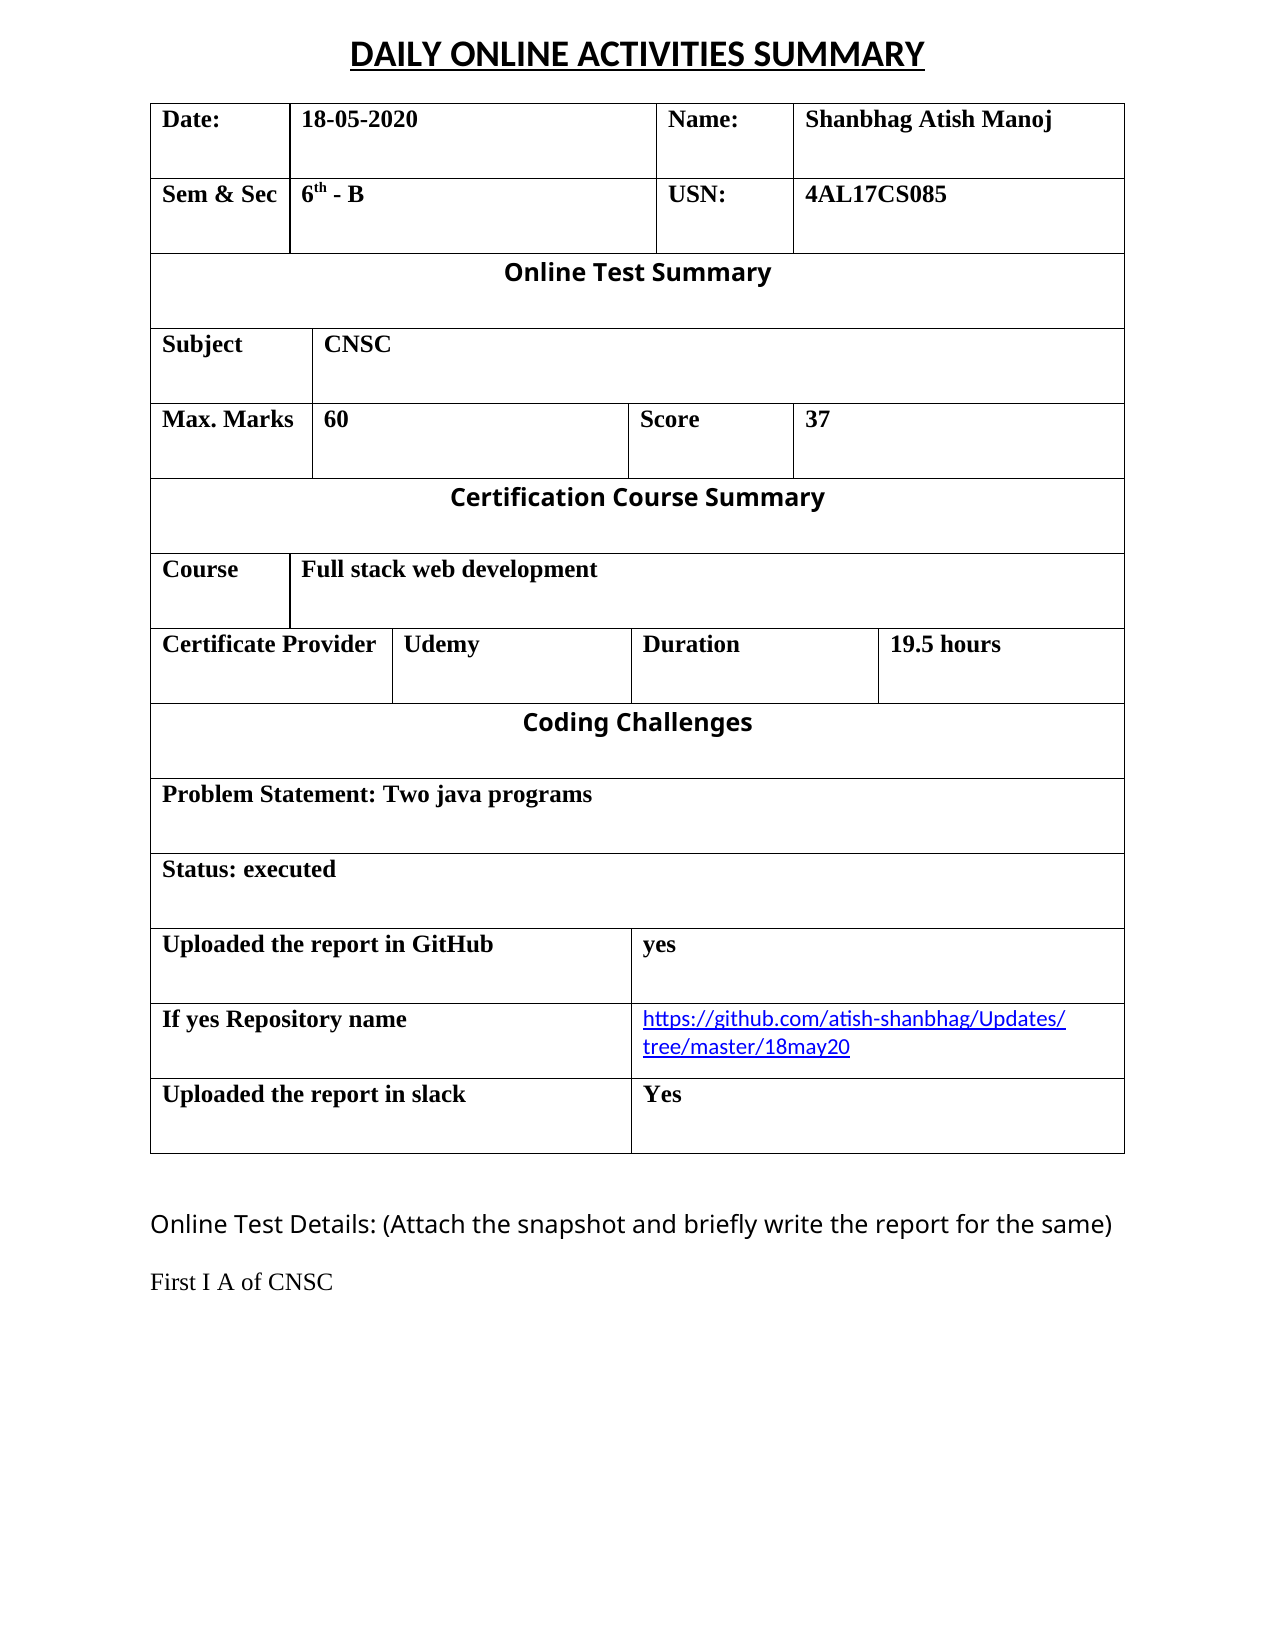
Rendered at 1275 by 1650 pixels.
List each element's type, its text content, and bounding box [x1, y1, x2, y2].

table_header Name: [657, 104, 793, 178]
table_cell Course [151, 554, 289, 628]
table_cell Online Test Summary [151, 254, 1124, 328]
table_header 18-05-2020 [291, 104, 656, 178]
table_cell USN: [657, 179, 793, 253]
table_cell Max. Marks [151, 404, 312, 478]
table_cell 60 [313, 404, 628, 478]
table_cell Sem & Sec [151, 179, 289, 253]
table_cell Udemy [393, 629, 631, 703]
table_cell Uploaded the report in GitHub [151, 929, 631, 1003]
table_cell Coding Challenges [151, 704, 1124, 778]
table_cell Status: executed [151, 854, 1124, 928]
table_cell 4AL17CS085 [794, 179, 1124, 253]
table_cell Subject [151, 329, 312, 403]
table_cell Uploaded the report in slack [151, 1079, 631, 1153]
table_cell CNSC [313, 329, 1124, 403]
table_cell 19.5 hours [879, 629, 1124, 703]
table_cell https://github.com/atish-shanbhag/Updates/tree/master/18may20 [632, 1004, 1124, 1078]
table_cell Duration [632, 629, 878, 703]
table_cell Full stack web development [291, 554, 1124, 628]
table_cell Yes [632, 1079, 1124, 1153]
table_cell Problem Statement: Two java programs [151, 779, 1124, 853]
table_header Date: [151, 104, 289, 178]
table_cell 6th - B [291, 179, 656, 253]
text DAILY ONLINE ACTIVITIES SUMMARY [150, 29, 1125, 75]
table_cell yes [632, 929, 1124, 1003]
table_cell Certification Course Summary [151, 479, 1124, 553]
text Online Test Details: (Attach the snapshot and briefly write the report for the same) [150, 1207, 1125, 1241]
table_cell Score [629, 404, 793, 478]
table_cell Certificate Provider [151, 629, 392, 703]
text First I A of CNSC [150, 1267, 1125, 1296]
table_cell If yes Repository name [151, 1004, 631, 1078]
table_cell 37 [794, 404, 1124, 478]
table_header Shanbhag Atish Manoj [794, 104, 1124, 178]
